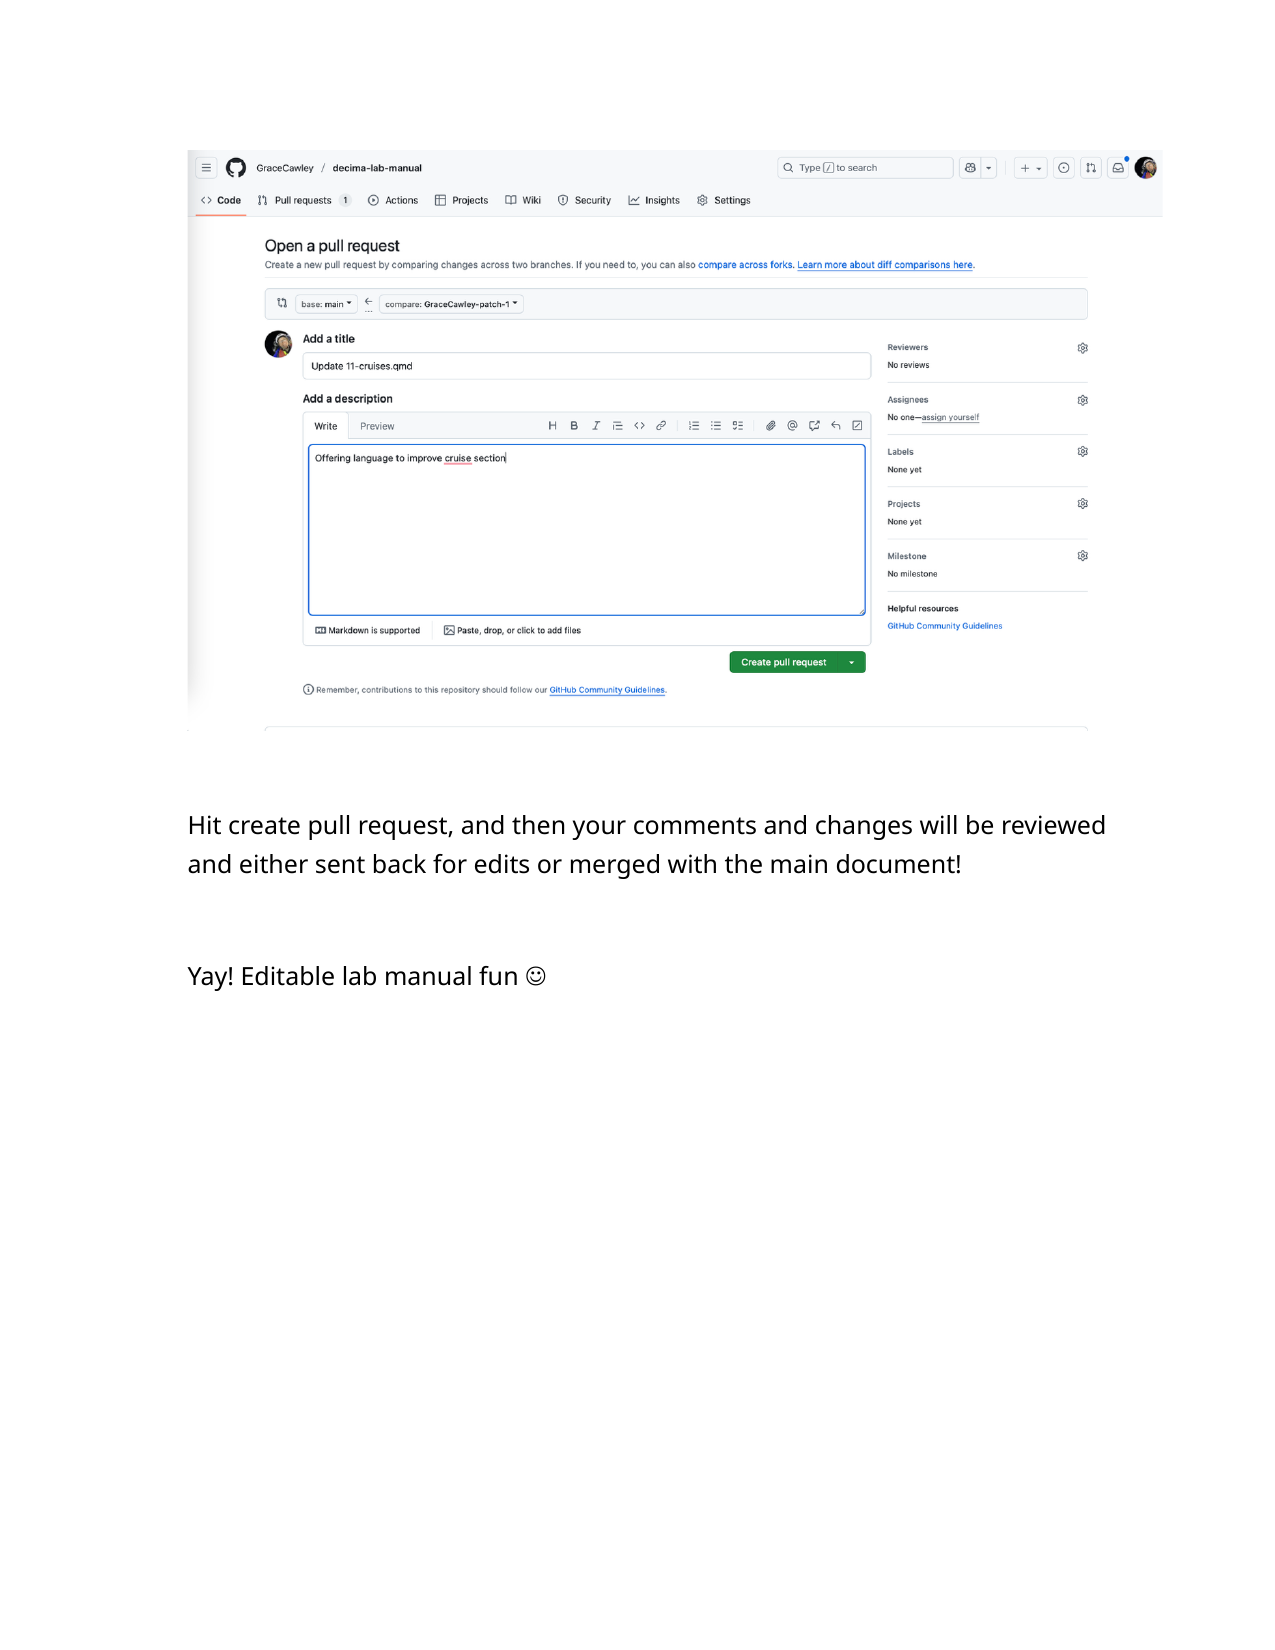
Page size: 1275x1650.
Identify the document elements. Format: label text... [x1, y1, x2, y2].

text Yay! Editable lab manual fun [187, 958, 1125, 993]
text Hit create pull request, and then your comments and changes will be reviewed and either sent back for edits or merged with the main document! [187, 808, 1125, 881]
picture [187, 150, 1163, 731]
